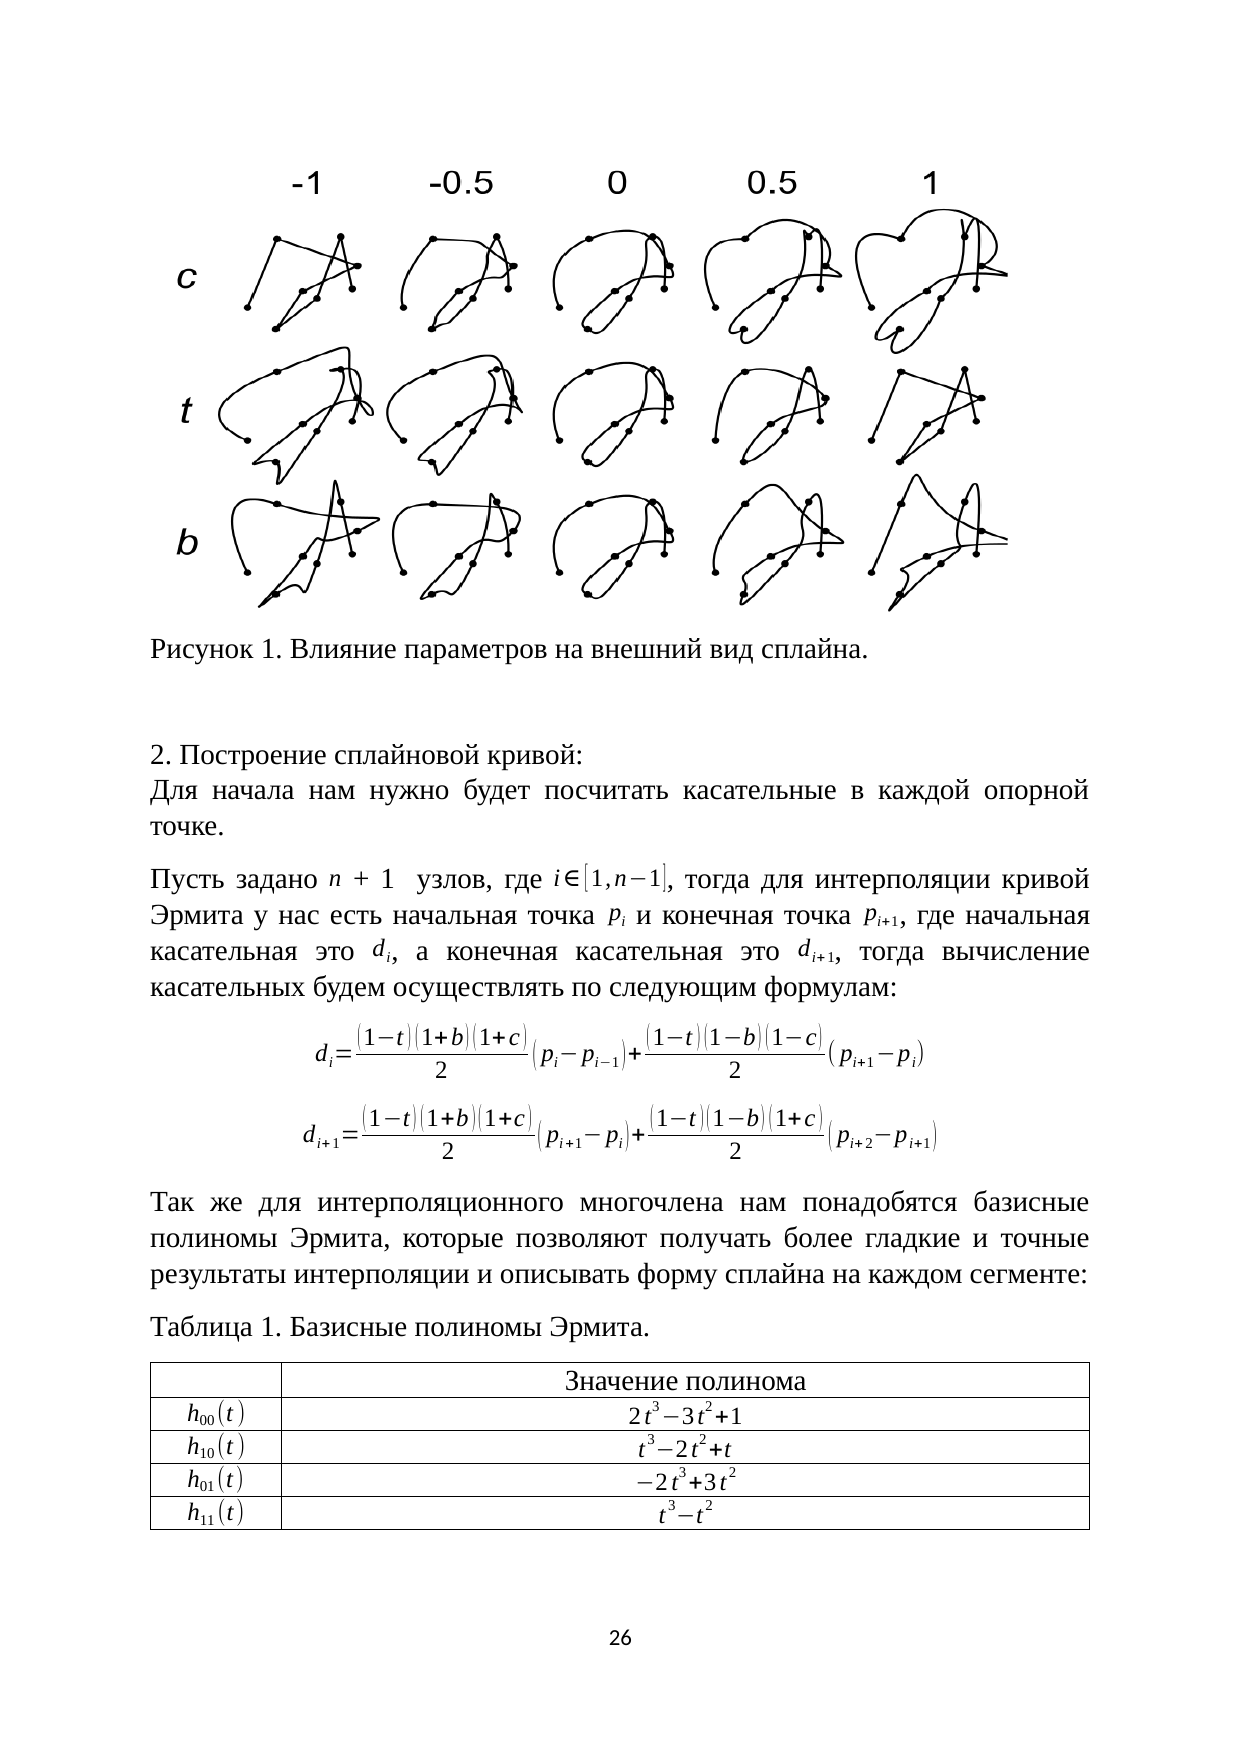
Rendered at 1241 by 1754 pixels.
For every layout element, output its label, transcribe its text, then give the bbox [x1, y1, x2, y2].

table_header Значение полинома [282, 1363, 1089, 1397]
text Таблица 1. Базисные полиномы Эрмита. [150, 1309, 1090, 1343]
table_cell [282, 1398, 1089, 1429]
subtitle 2. Построение сплайновой кривой: [150, 737, 1090, 771]
table_cell [151, 1497, 281, 1529]
table_cell [282, 1464, 1089, 1496]
text Для начала нам нужно будет посчитать касательные в каждой опорной точке. [150, 772, 1090, 842]
table_cell [151, 1431, 281, 1463]
text Пусть задано + 1 узлов, где , тогда для интерполяции кривой Эрмита у нас есть начальная точка и конечная точка , где начальная касательная это , а конечная касательная это , тогда вычисление касательных будем осуществлять по следующим формулам: [150, 861, 1090, 1003]
picture [150, 150, 1008, 613]
table_cell [282, 1431, 1089, 1463]
table_cell [151, 1398, 281, 1429]
table_cell [282, 1497, 1089, 1529]
text Так же для интерполяционного многочлена нам понадобятся базисные полиномы Эрмита, которые позволяют получать более гладкие и точные результаты интерполяции и описывать форму сплайна на каждом сегменте: [150, 1184, 1090, 1290]
table_cell [151, 1464, 281, 1496]
text Рисунок 1. Влияние параметров на внешний вид сплайна. [150, 631, 1090, 665]
table_header [151, 1363, 281, 1397]
